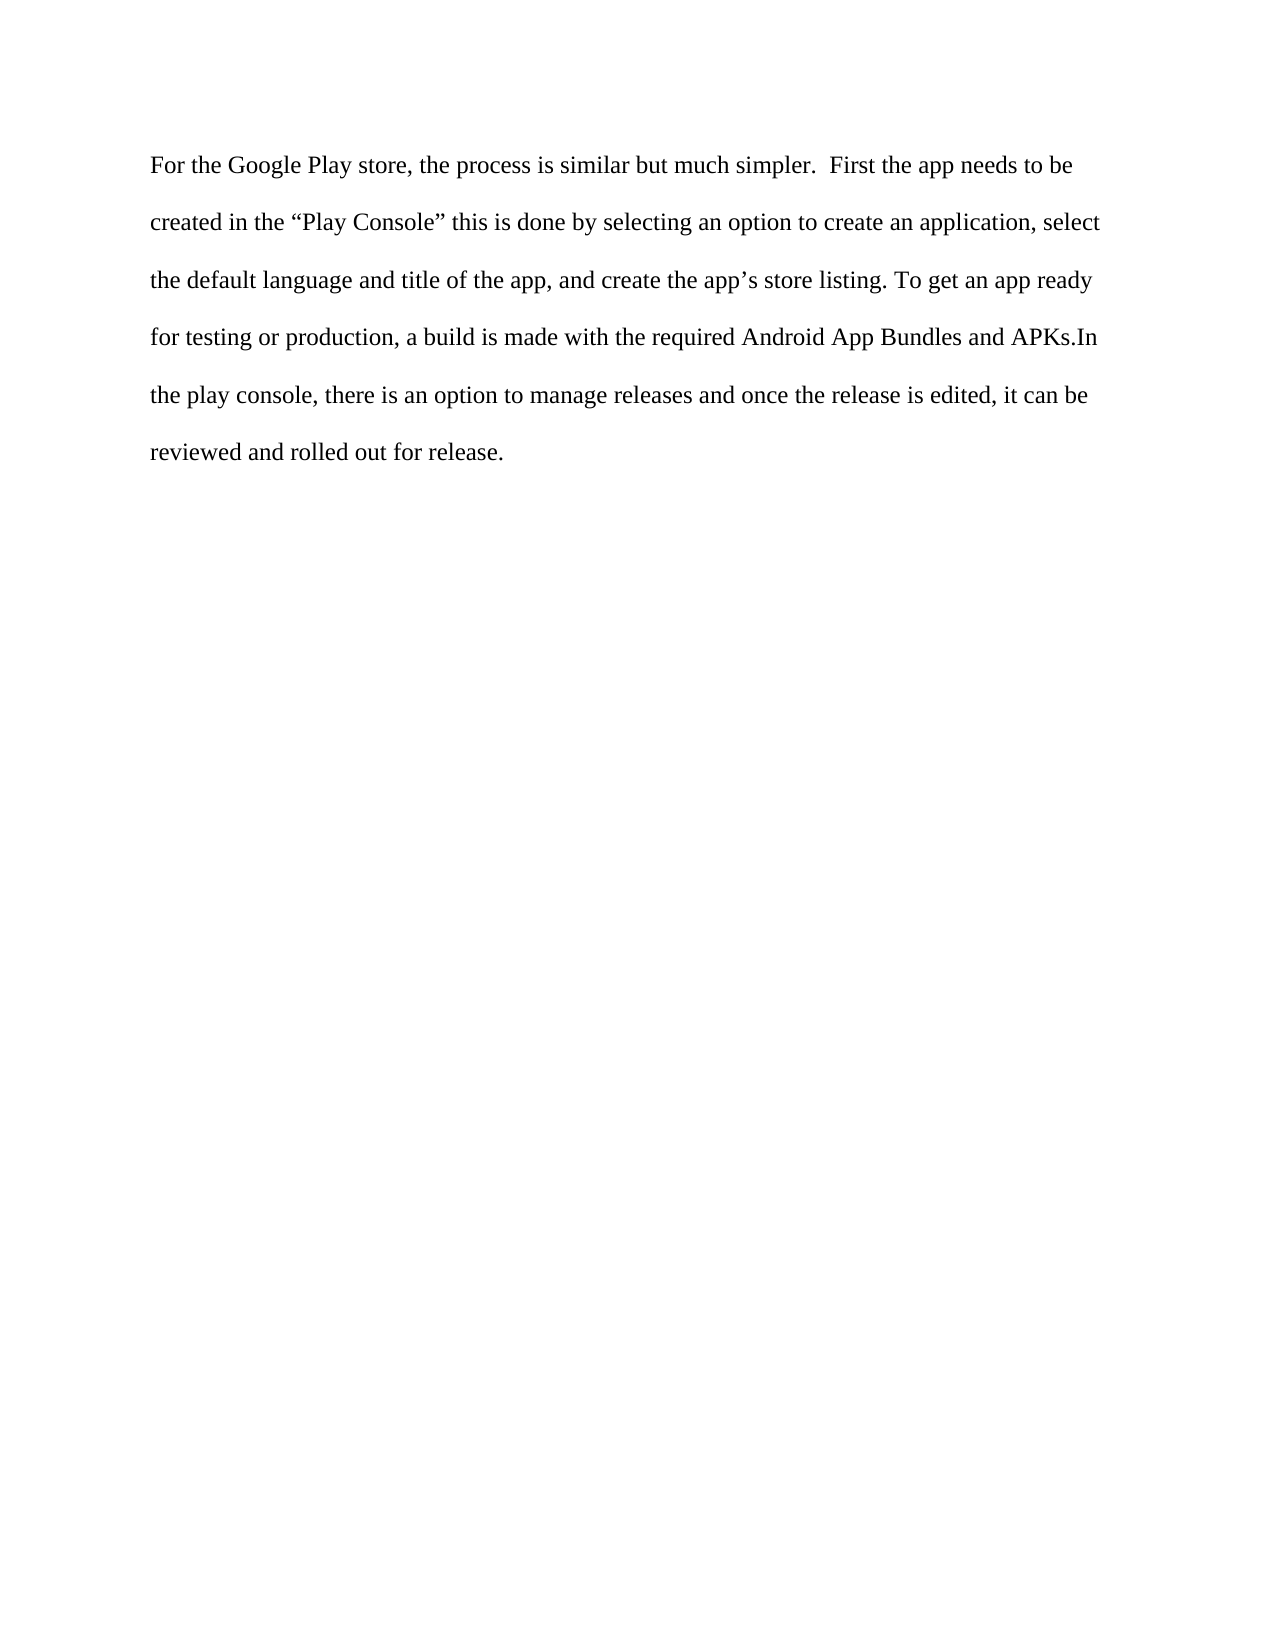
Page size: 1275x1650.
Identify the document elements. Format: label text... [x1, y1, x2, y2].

text For the Google Play store, the process is similar but much simpler. First the app needs to be created in the “Play Console” this is done by selecting an option to create an application, select the default language and title of the app, and create the app’s store listing. To get an app ready for testing or production, a build is made with the required Android App Bundles and APKs.In the play console, there is an option to manage releases and once the release is edited, it can be reviewed and rolled out for release. [150, 150, 1125, 466]
